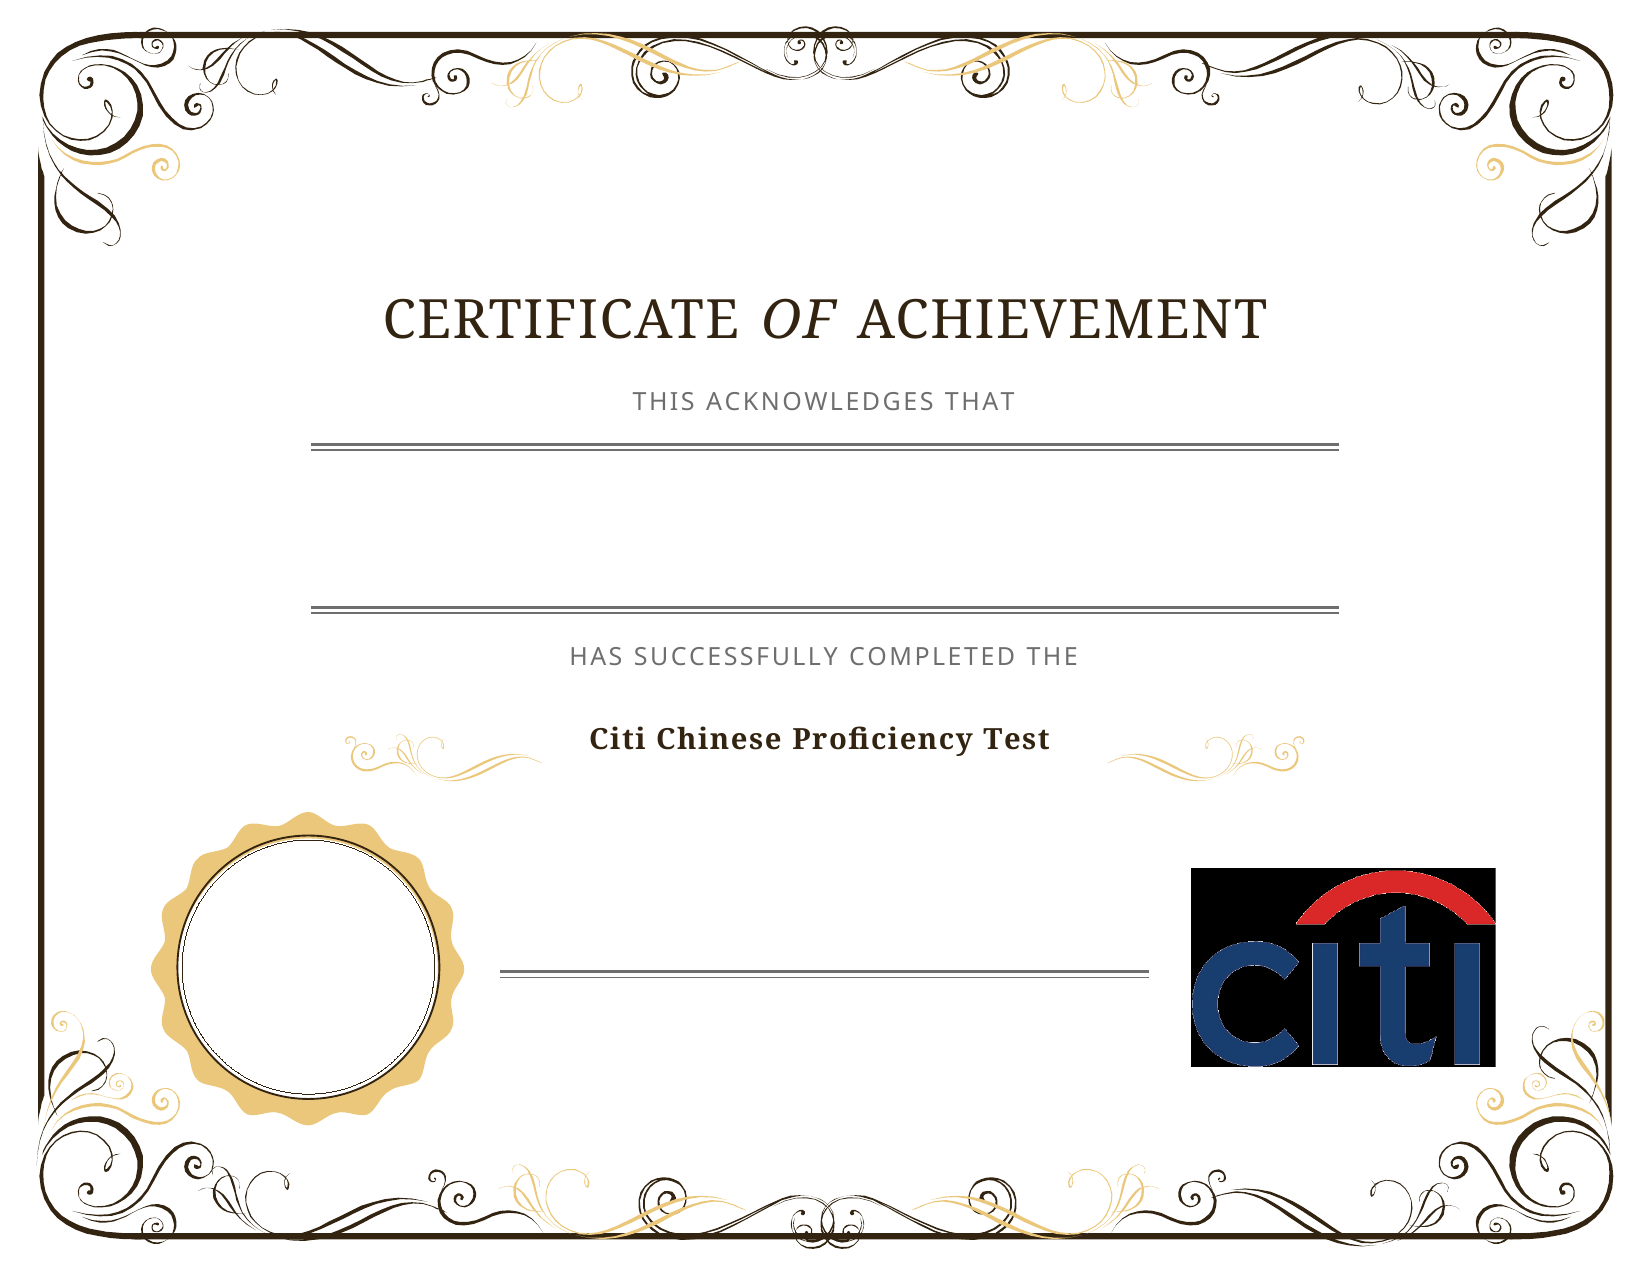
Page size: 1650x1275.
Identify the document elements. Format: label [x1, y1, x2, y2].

table_header [150, 262, 1500, 750]
table_cell [150, 750, 1500, 1125]
